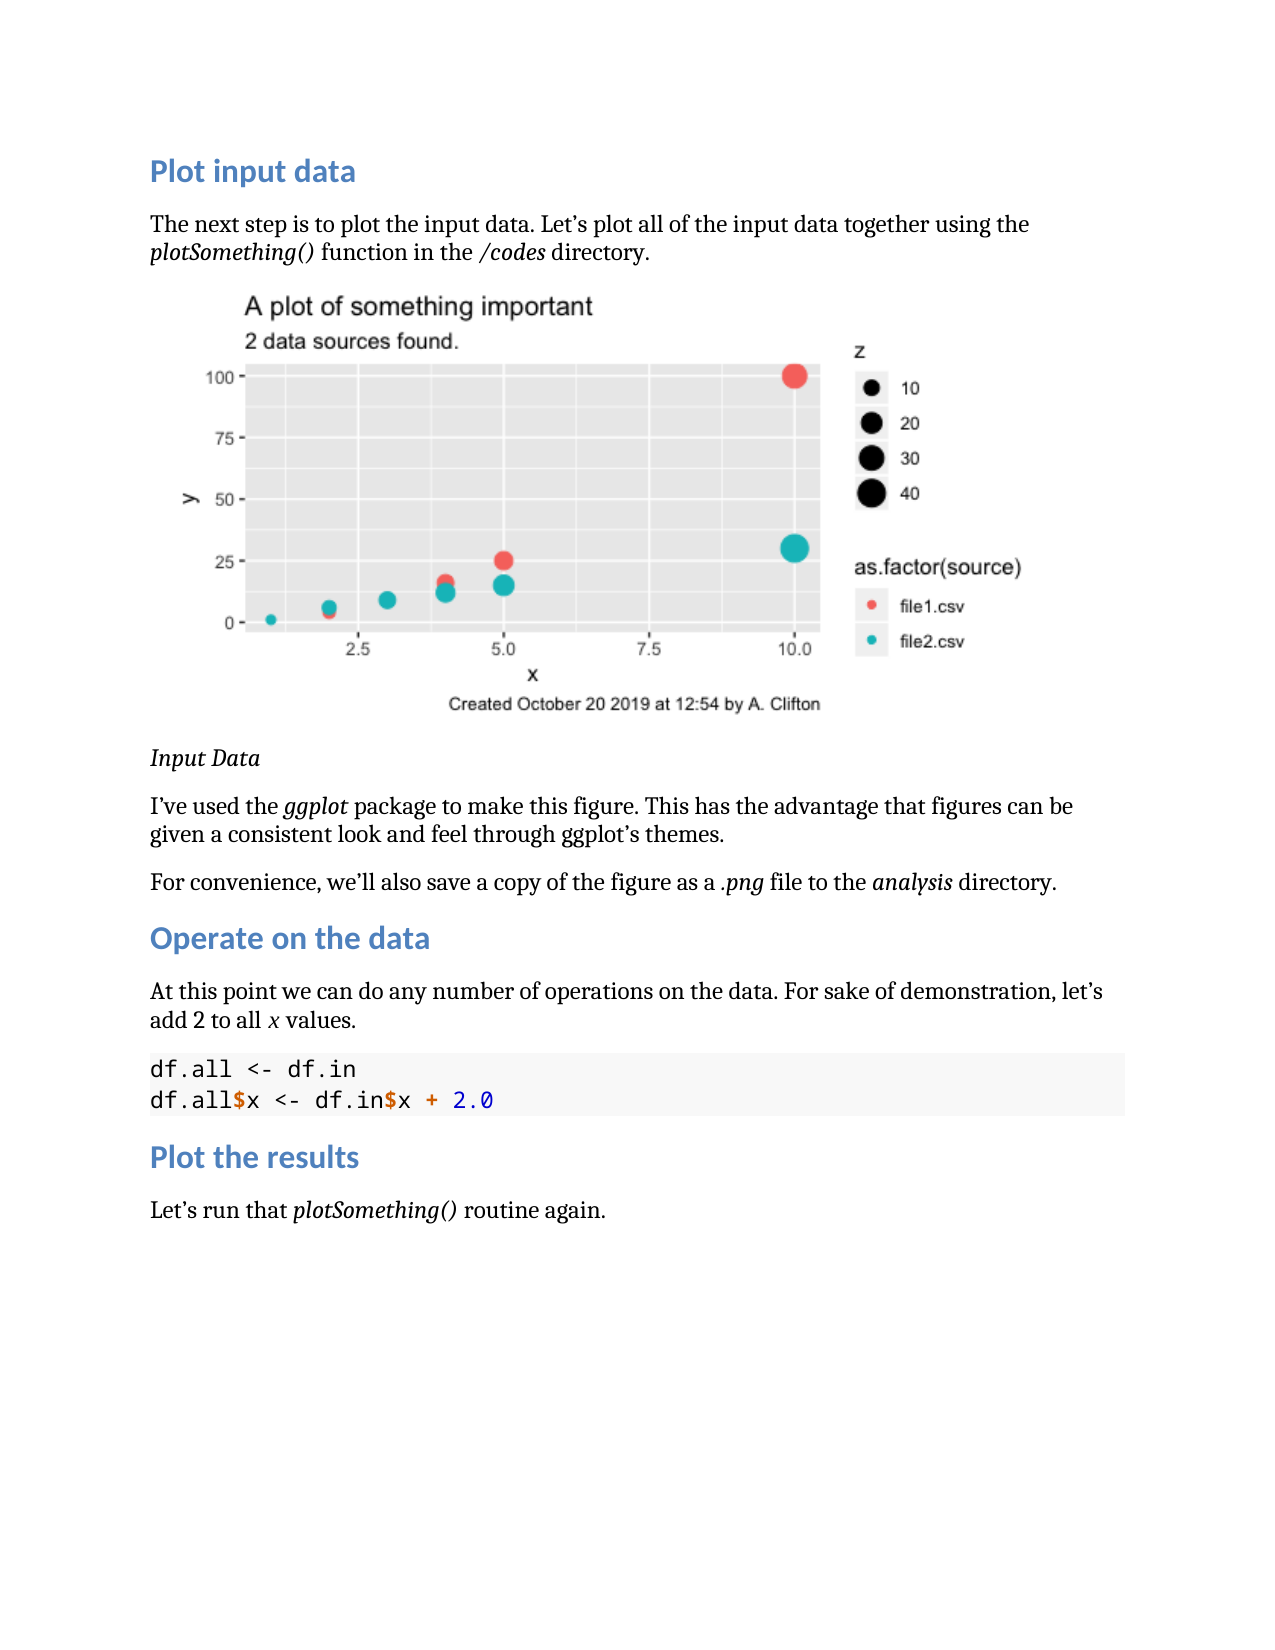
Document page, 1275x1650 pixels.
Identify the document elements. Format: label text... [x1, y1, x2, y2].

text The next step is to plot the input data. Let’s plot all of the input data together using the plotSomething() function in the /codes directory. [150, 209, 1125, 267]
subtitle Plot input data [150, 150, 1125, 191]
text Input Data [150, 744, 1125, 773]
text Let’s run that plotSomething() routine again. [150, 1196, 1125, 1225]
text At this point we can do any number of operations on the data. For sake of demonstration, let’s add 2 to all values. [150, 977, 1125, 1034]
text For convenience, we’ll also save a copy of the figure as a .png file to the analysis directory. [150, 868, 1125, 897]
subtitle Plot the results [150, 1136, 1125, 1177]
subtitle Operate on the data [150, 917, 1125, 958]
text df.all <- df.in df.all$x <- df.in$x + 2.0 [356, 1053, 1125, 1116]
text I’ve used the ggplot package to make this figure. This has the advantage that figures can be given a consistent look and feel through ggplot’s themes. [150, 792, 1125, 849]
picture [168, 285, 1044, 724]
